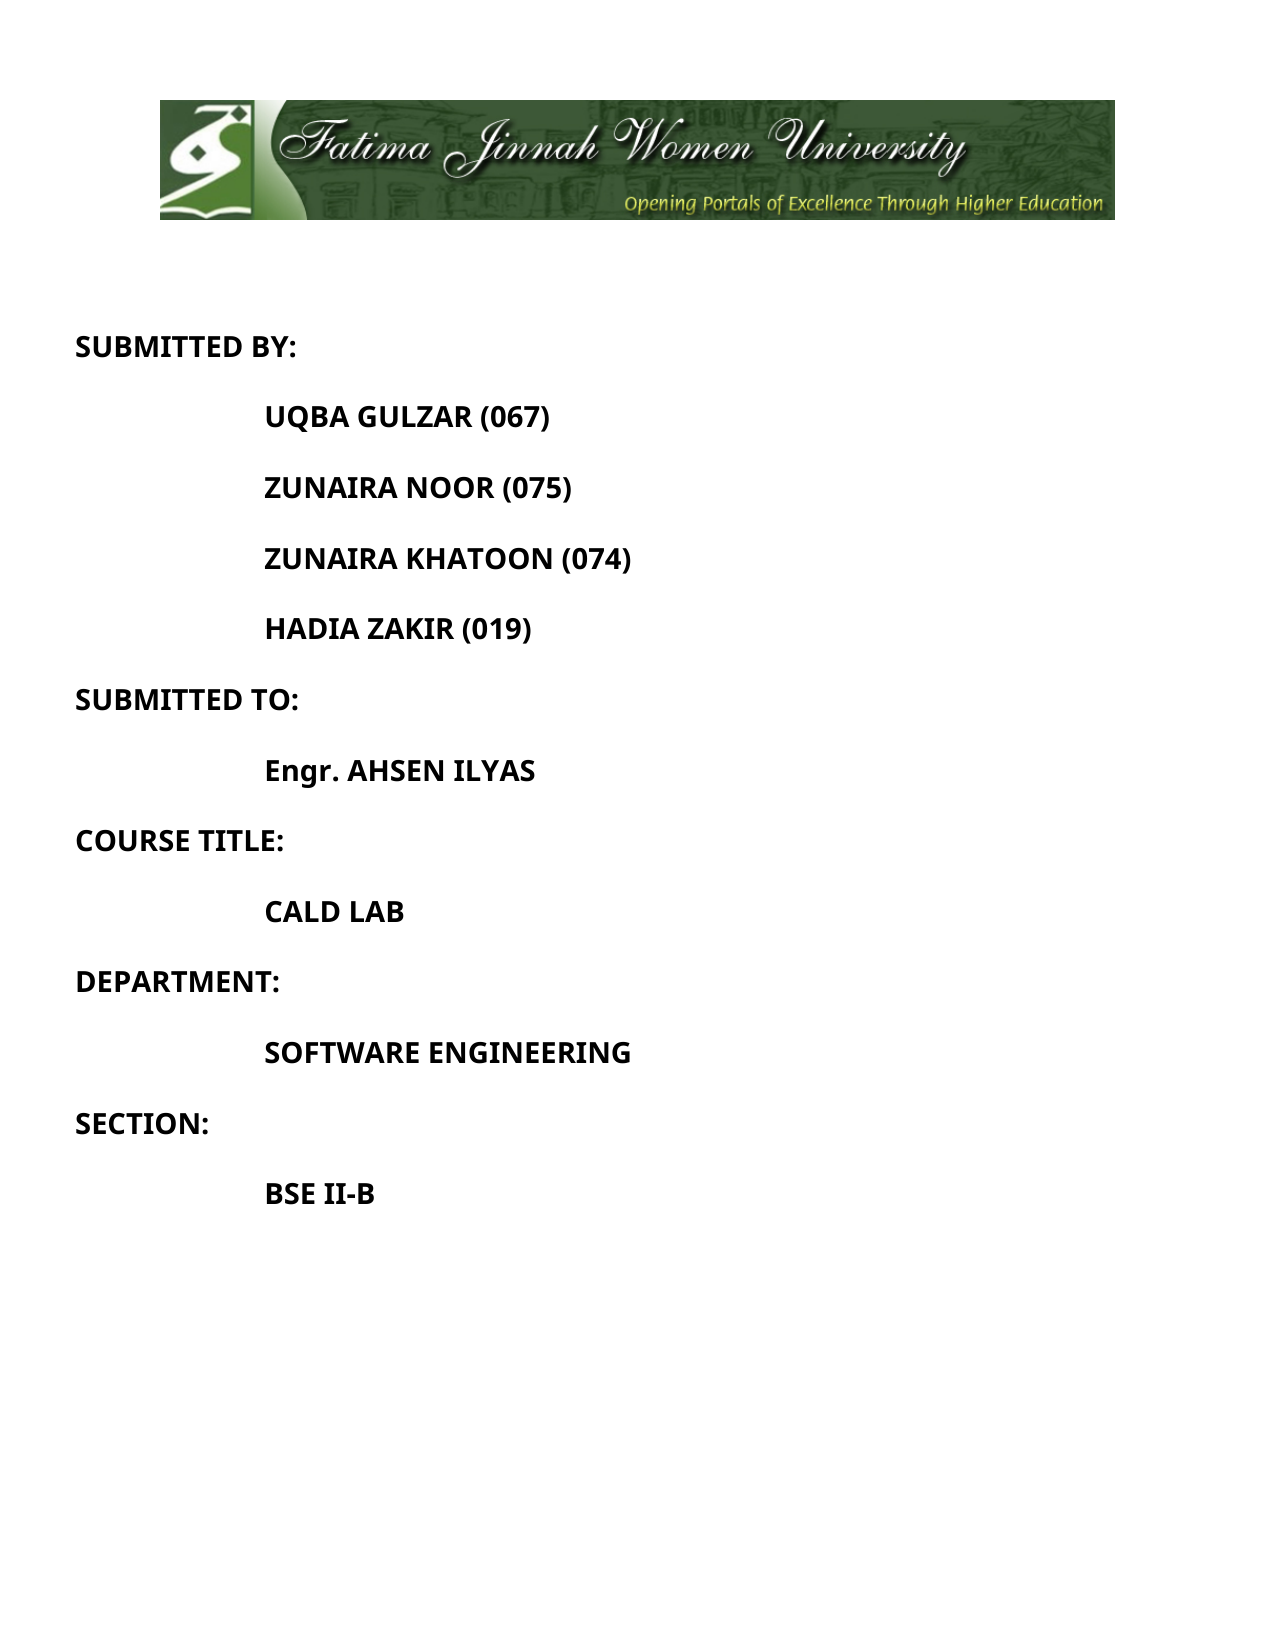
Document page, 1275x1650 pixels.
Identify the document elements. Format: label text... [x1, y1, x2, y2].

text SECTION: [75, 1103, 1200, 1143]
text HADIA ZAKIR (019) [75, 608, 1200, 648]
picture [160, 100, 1115, 220]
text DEPARTMENT: [75, 962, 1200, 1001]
text BSE II-B [75, 1173, 1200, 1213]
text SUBMITTED TO: [75, 679, 1200, 719]
text ZUNAIRA NOOR (075) [75, 467, 1200, 507]
text SUBMITTED BY: [75, 326, 1200, 366]
text SOFTWARE ENGINEERING [75, 1032, 1200, 1072]
text CALD LAB [75, 891, 1200, 931]
text UQBA GULZAR (067) [75, 397, 1200, 436]
text Engr. AHSEN ILYAS [75, 750, 1200, 789]
text ZUNAIRA KHATOON (074) [75, 538, 1200, 578]
text COURSE TITLE: [75, 820, 1200, 860]
